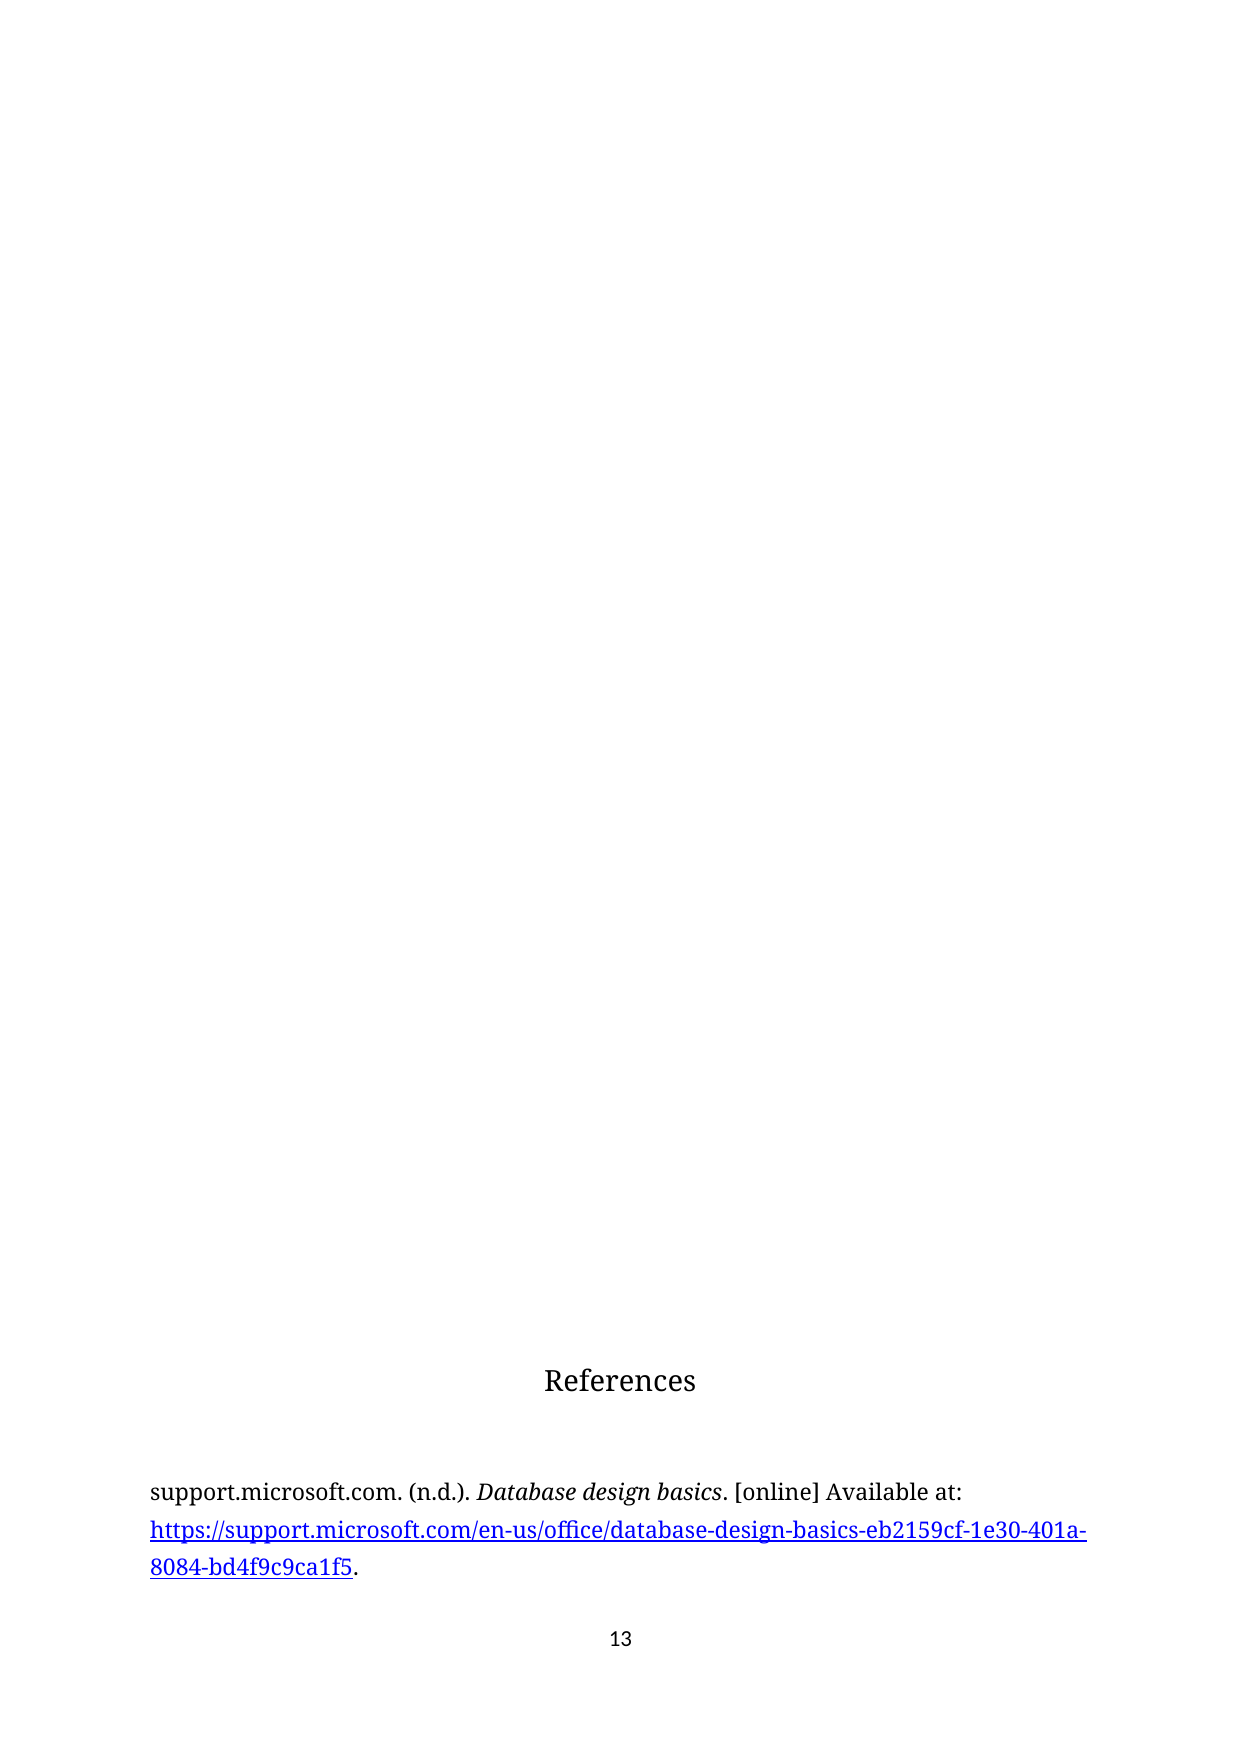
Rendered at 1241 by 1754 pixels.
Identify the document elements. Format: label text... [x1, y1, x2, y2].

text References [150, 1360, 1090, 1400]
